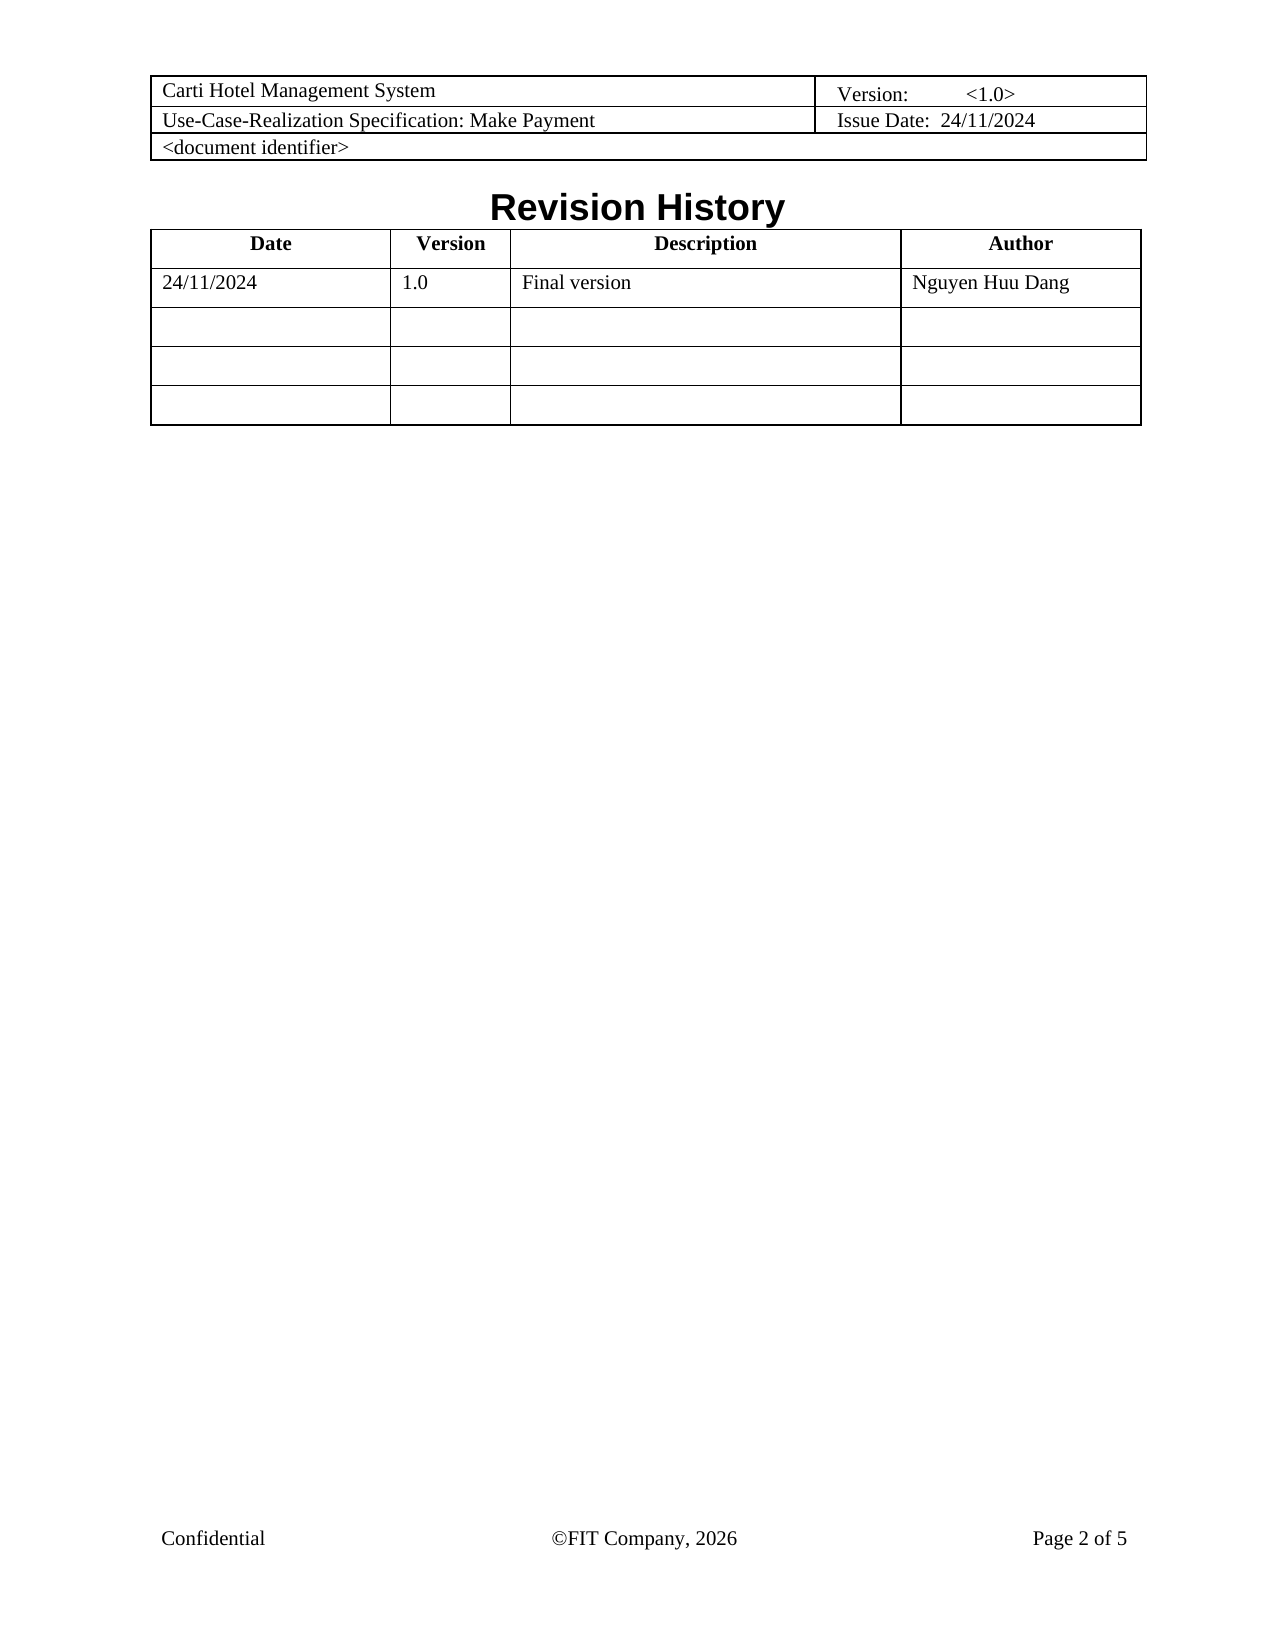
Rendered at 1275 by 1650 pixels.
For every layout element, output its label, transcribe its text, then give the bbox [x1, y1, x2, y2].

table_cell Nguyen Huu Dang [902, 269, 1140, 307]
table_cell [391, 347, 510, 385]
table_cell [152, 308, 390, 346]
table_cell 24/11/2024 [152, 269, 390, 307]
table_cell [511, 386, 900, 424]
table_cell Final version [511, 269, 900, 307]
table_cell [391, 308, 510, 346]
table_cell [152, 386, 390, 424]
table_header Description [511, 230, 900, 268]
table_cell [511, 347, 900, 385]
table_cell 1.0 [391, 269, 510, 307]
table_header Date [152, 230, 390, 268]
table_cell [902, 347, 1140, 385]
table_header Version [391, 230, 510, 268]
table_cell [511, 308, 900, 346]
table_cell [152, 347, 390, 385]
table_cell [902, 308, 1140, 346]
title Revision History [150, 185, 1125, 228]
table_header Author [902, 230, 1140, 268]
table_cell [902, 386, 1140, 424]
table_cell [391, 386, 510, 424]
